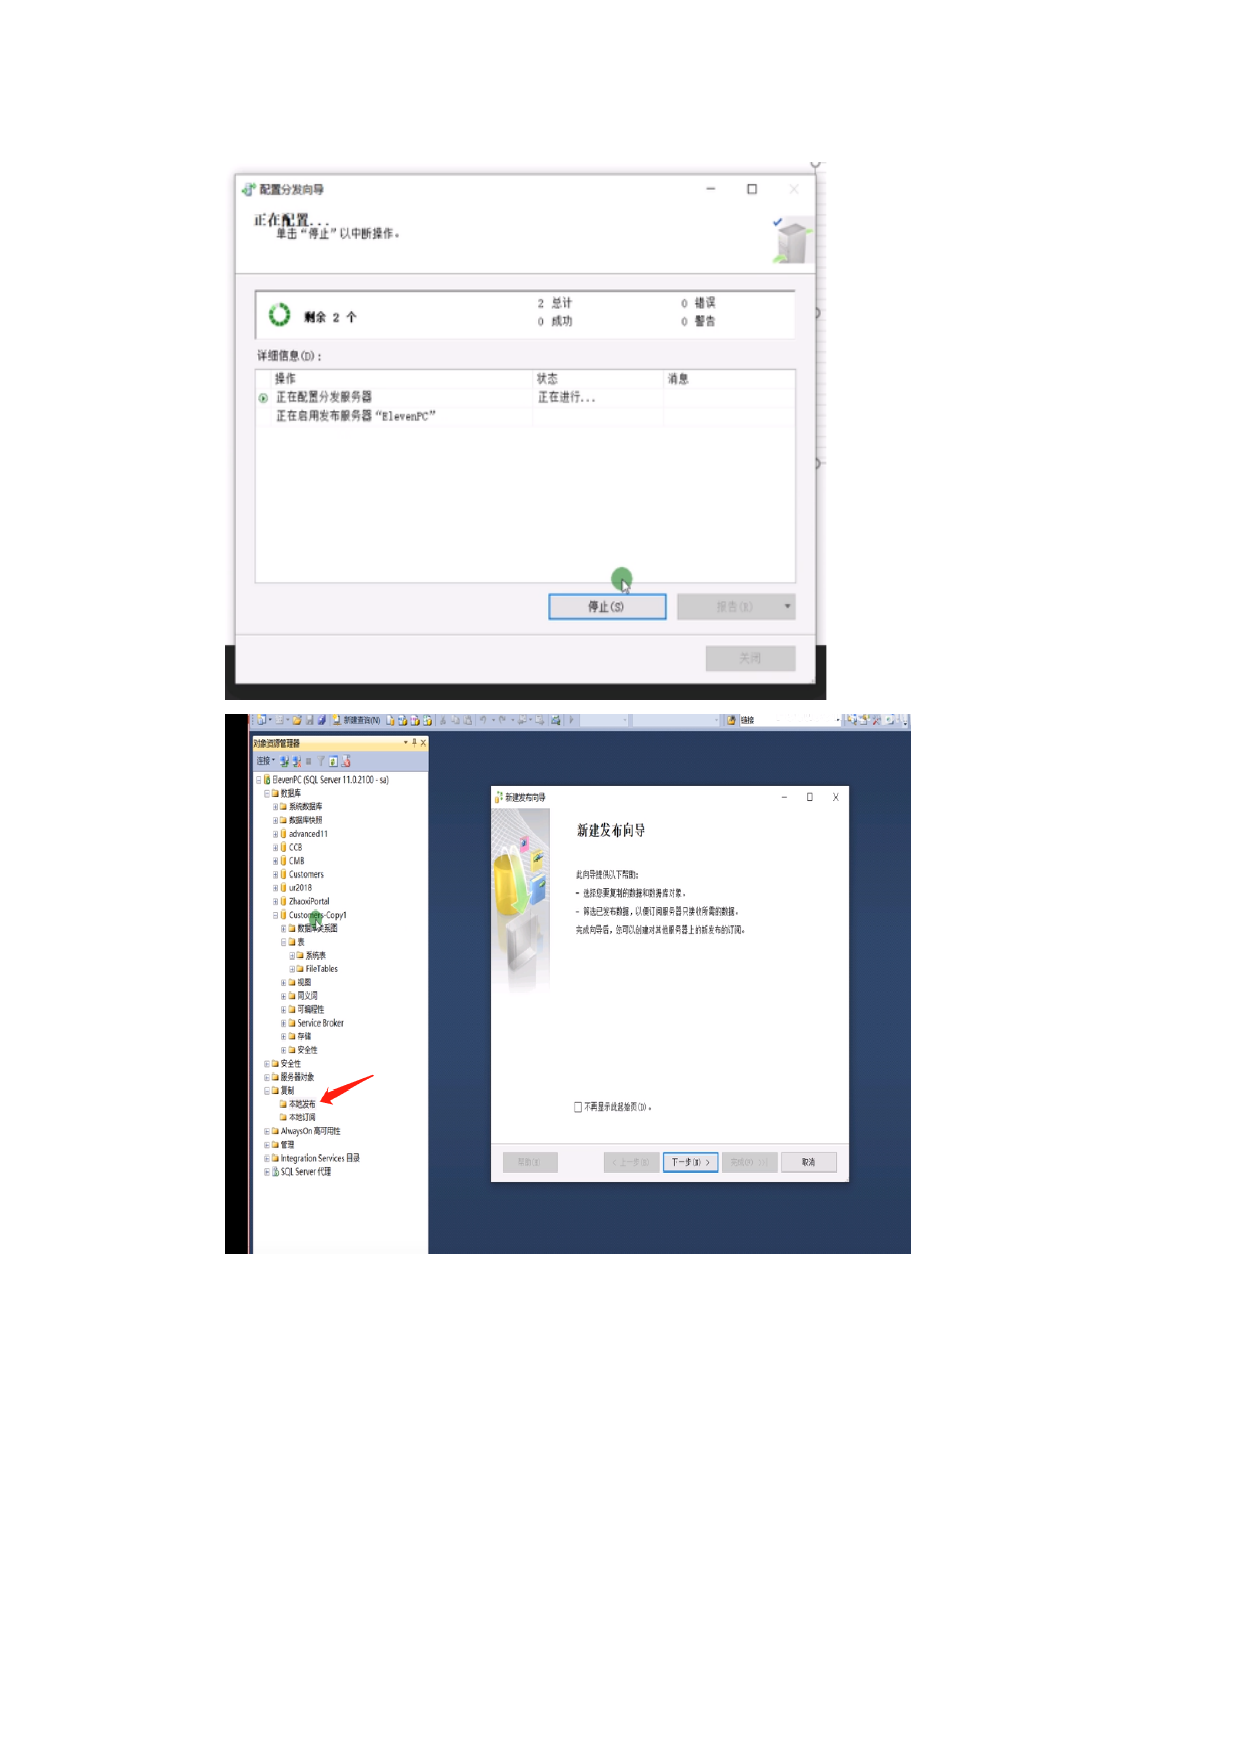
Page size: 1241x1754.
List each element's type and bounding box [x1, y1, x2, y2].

picture [225, 162, 827, 700]
picture [225, 714, 911, 1254]
